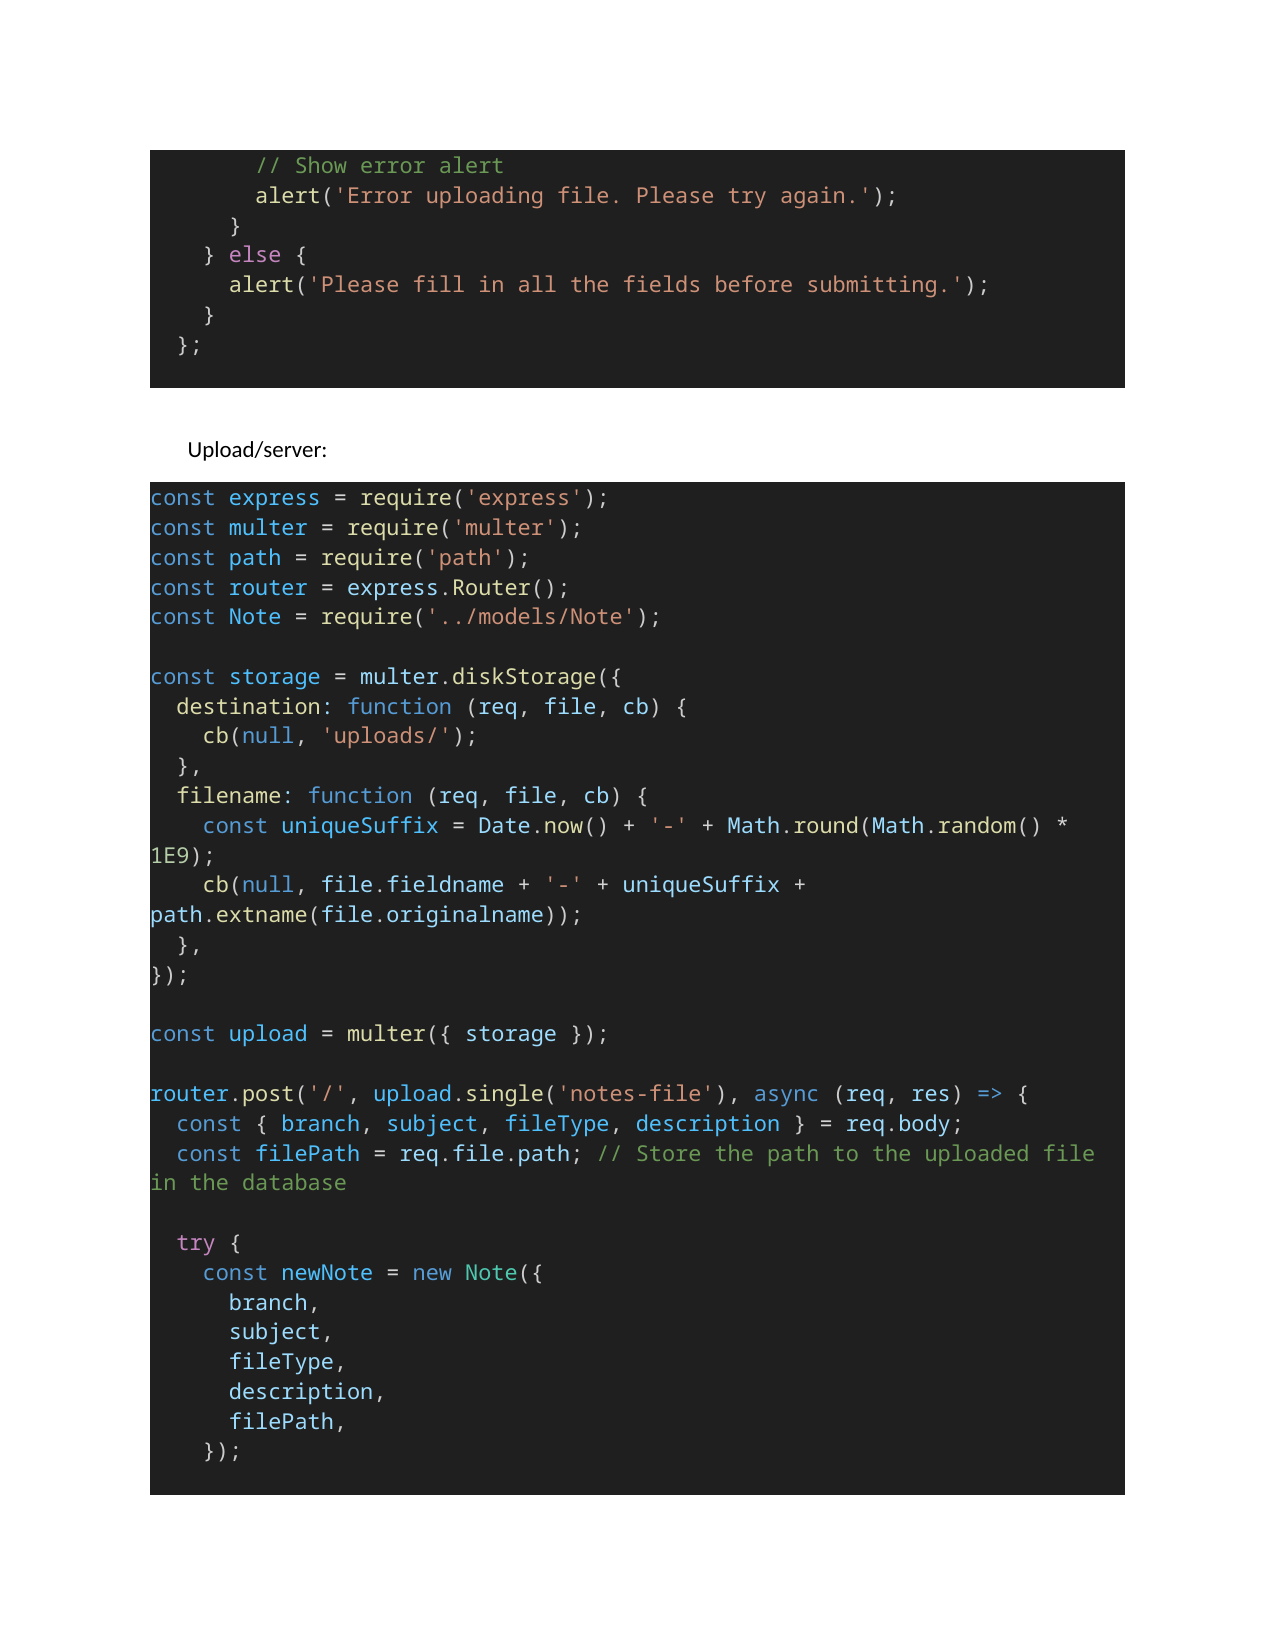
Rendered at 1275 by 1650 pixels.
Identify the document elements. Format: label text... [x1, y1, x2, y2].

text const upload = multer({ storage }); [150, 1018, 1125, 1048]
text const { branch, subject, fileType, description } = req.body; [150, 1108, 1125, 1137]
text Upload/server: [187, 435, 1125, 463]
text // Show error alert [150, 150, 1125, 180]
text }, [150, 929, 1125, 959]
text const newNote = new Note({ [150, 1257, 1125, 1286]
text const express = require('express'); [150, 482, 1125, 512]
text const filePath = req.file.path; // Store the path to the uploaded file in the database [150, 1137, 1125, 1197]
text filename: function (req, file, cb) { [150, 780, 1125, 810]
text fileType, [150, 1346, 1125, 1376]
text const storage = multer.diskStorage({ [150, 661, 1125, 691]
text const Note = require('../models/Note'); [150, 601, 1125, 631]
text const path = require('path'); [150, 542, 1125, 571]
text cb(null, 'uploads/'); [150, 720, 1125, 750]
text } else { [150, 239, 1125, 269]
text } [150, 299, 1125, 329]
text const router = express.Router(); [150, 571, 1125, 601]
text destination: function (req, file, cb) { [150, 691, 1125, 720]
text filePath, [150, 1406, 1125, 1435]
text description, [150, 1376, 1125, 1406]
text subject, [150, 1316, 1125, 1346]
text }); [150, 959, 1125, 988]
text const multer = require('multer'); [150, 512, 1125, 542]
text branch, [150, 1286, 1125, 1316]
text } [150, 209, 1125, 239]
text alert('Please fill in all the fields before submitting.'); [150, 269, 1125, 299]
text }); [150, 1435, 1125, 1465]
text try { [150, 1227, 1125, 1257]
text cb(null, file.fieldname + '-' + uniqueSuffix + path.extname(file.originalname)); [150, 869, 1125, 929]
text }, [150, 750, 1125, 780]
text router.post('/', upload.single('notes-file'), async (req, res) => { [150, 1078, 1125, 1108]
text alert('Error uploading file. Please try again.'); [150, 180, 1125, 209]
text const uniqueSuffix = Date.now() + '-' + Math.round(Math.random() * 1E9); [150, 810, 1125, 869]
text }; [150, 329, 1125, 358]
